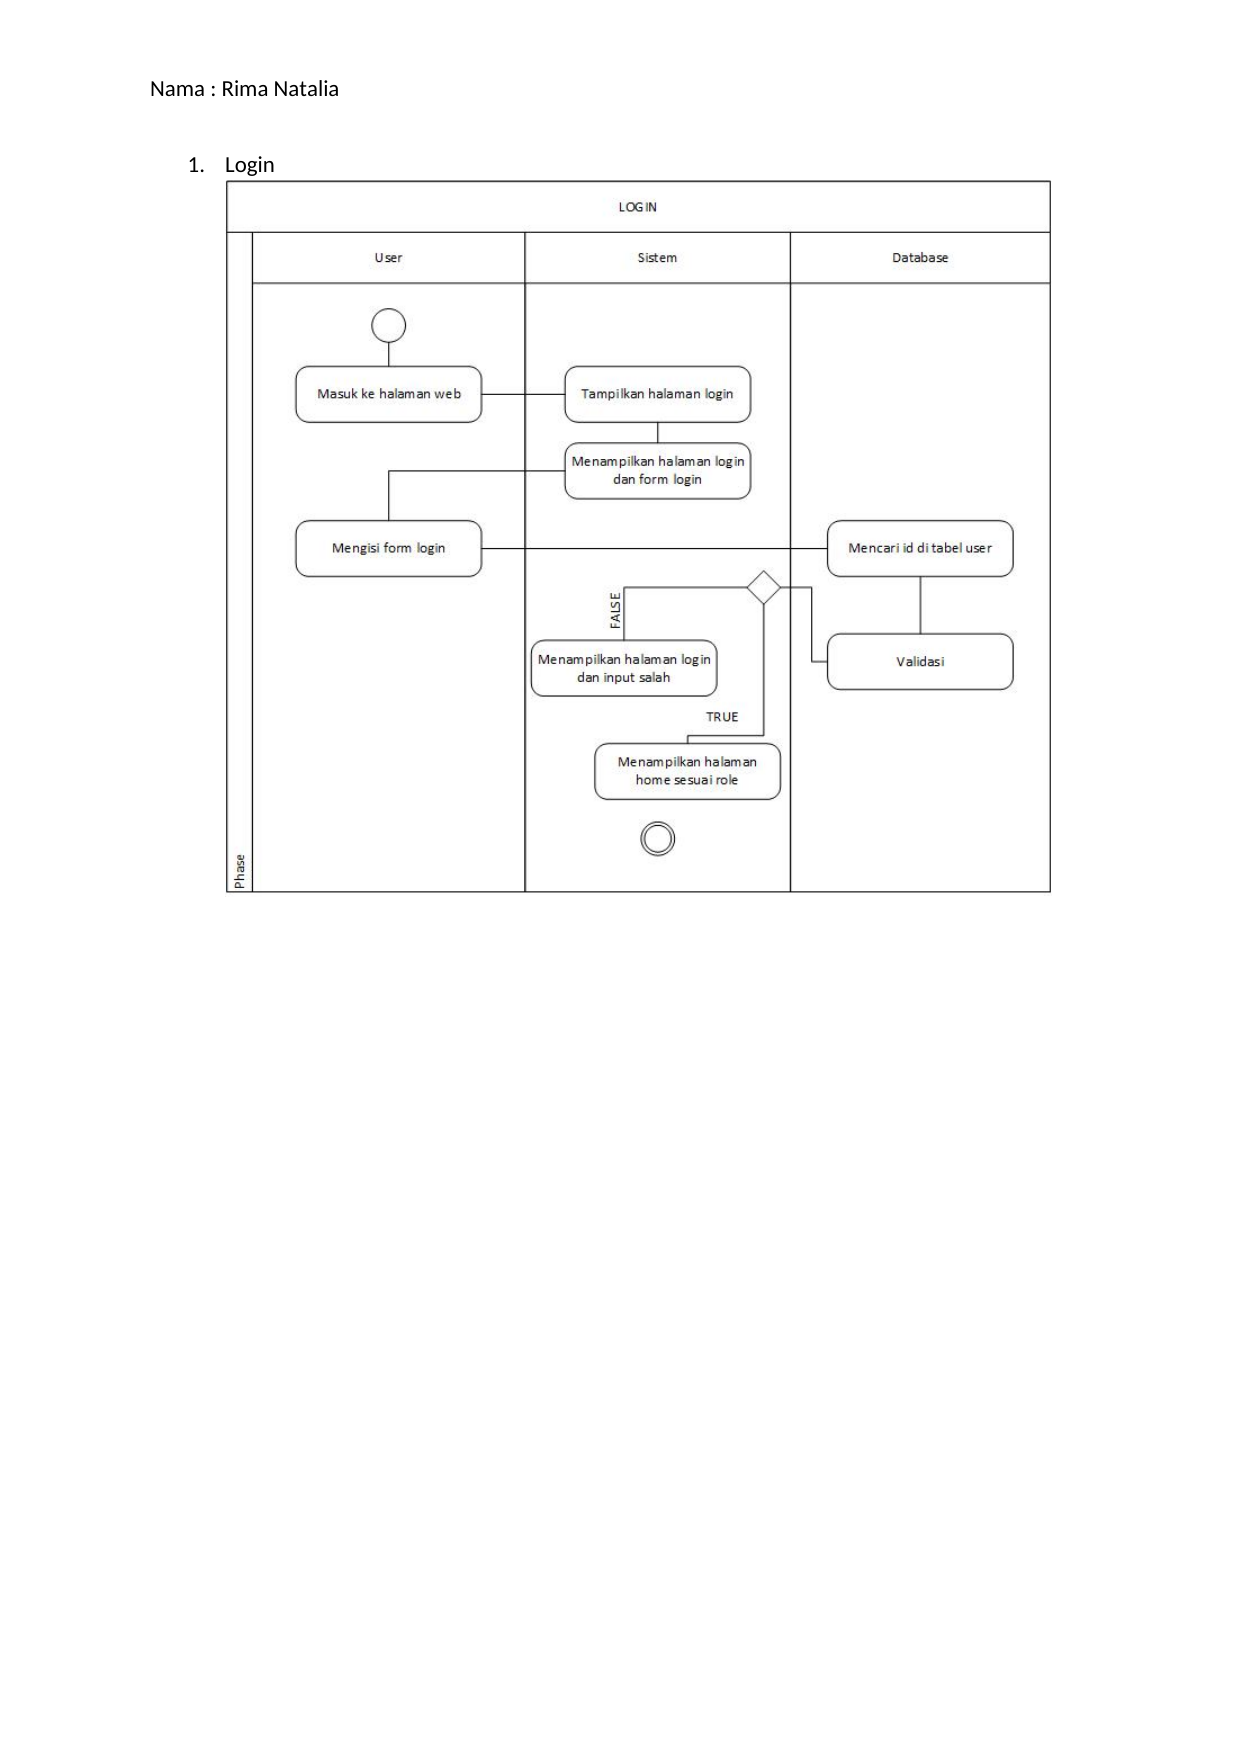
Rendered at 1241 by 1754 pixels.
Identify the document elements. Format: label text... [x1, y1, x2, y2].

list Login [187, 150, 1090, 178]
picture [225, 180, 1052, 897]
